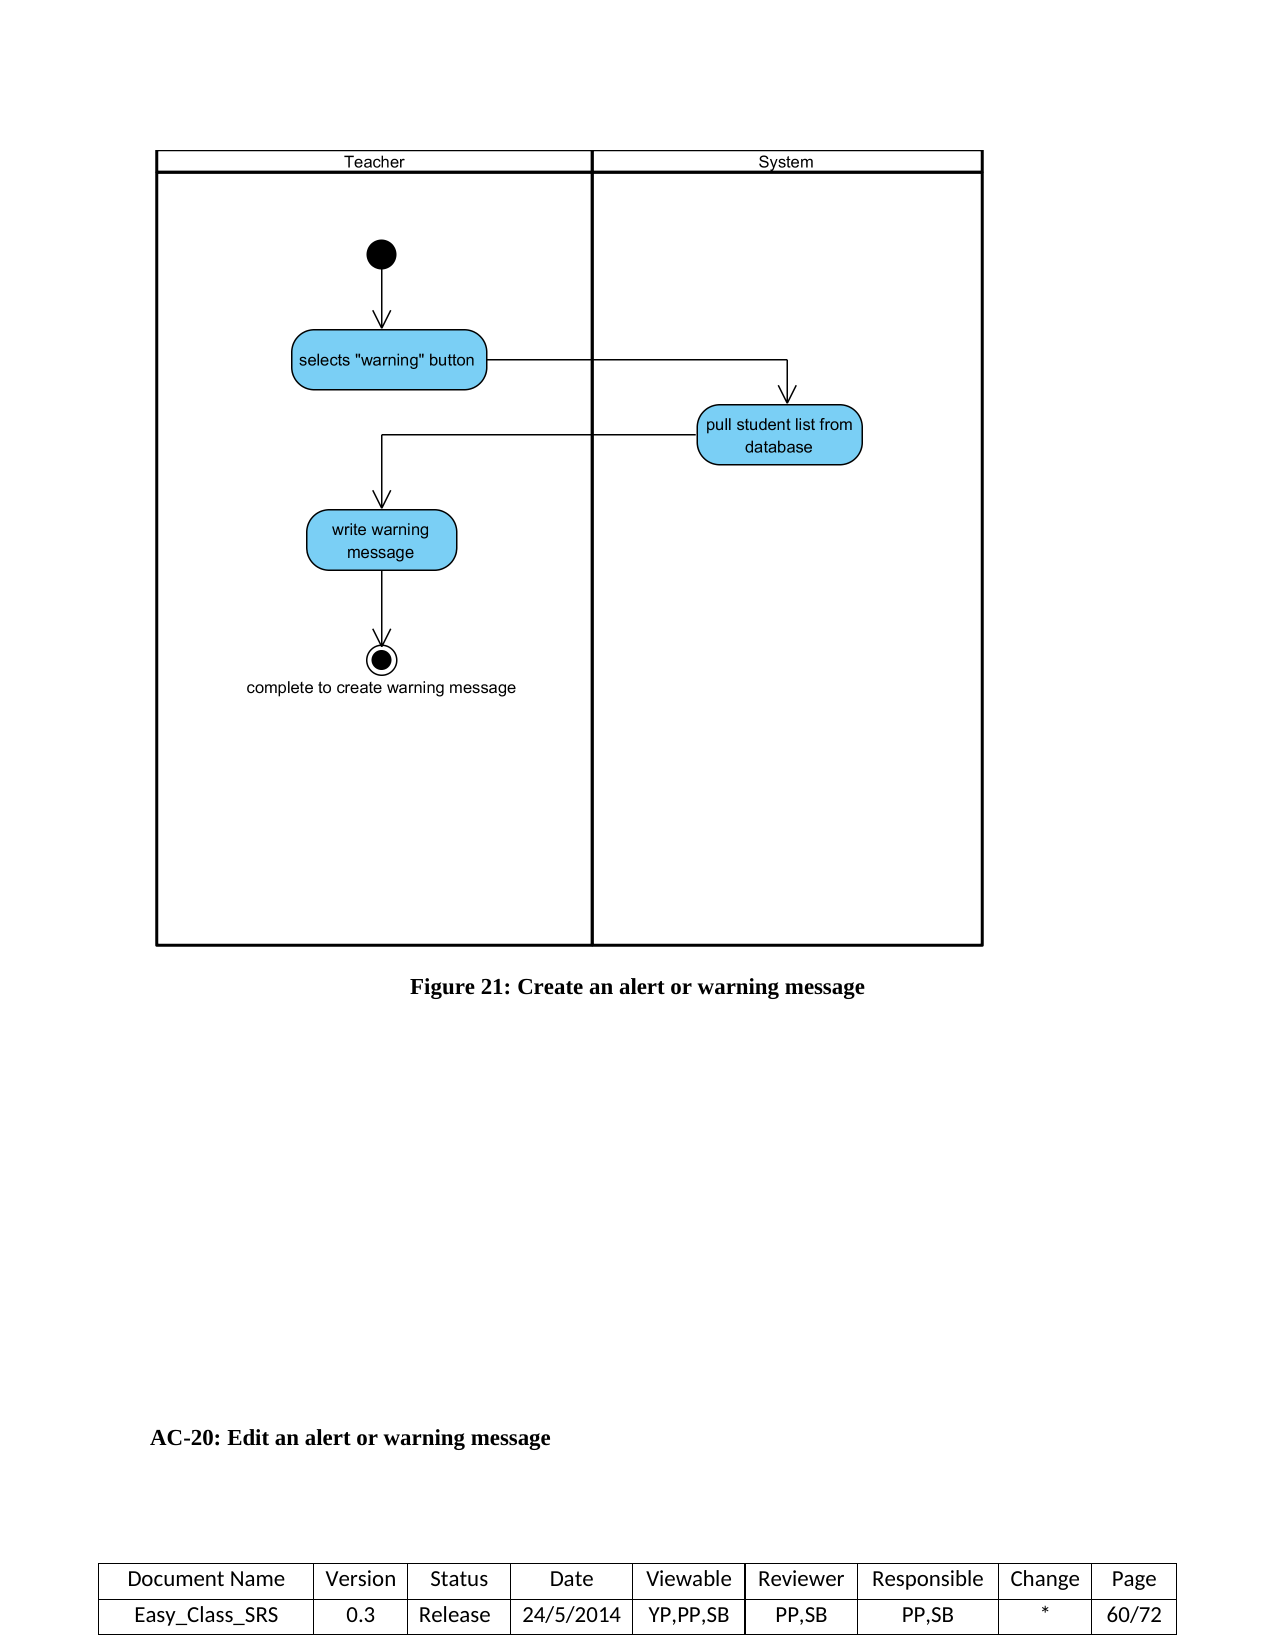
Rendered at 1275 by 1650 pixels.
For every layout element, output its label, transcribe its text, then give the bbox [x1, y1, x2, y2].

text Figure 21: Create an alert or warning message [150, 973, 1125, 999]
picture [150, 150, 990, 954]
text AC-20: Edit an alert or warning message [150, 1424, 1125, 1450]
